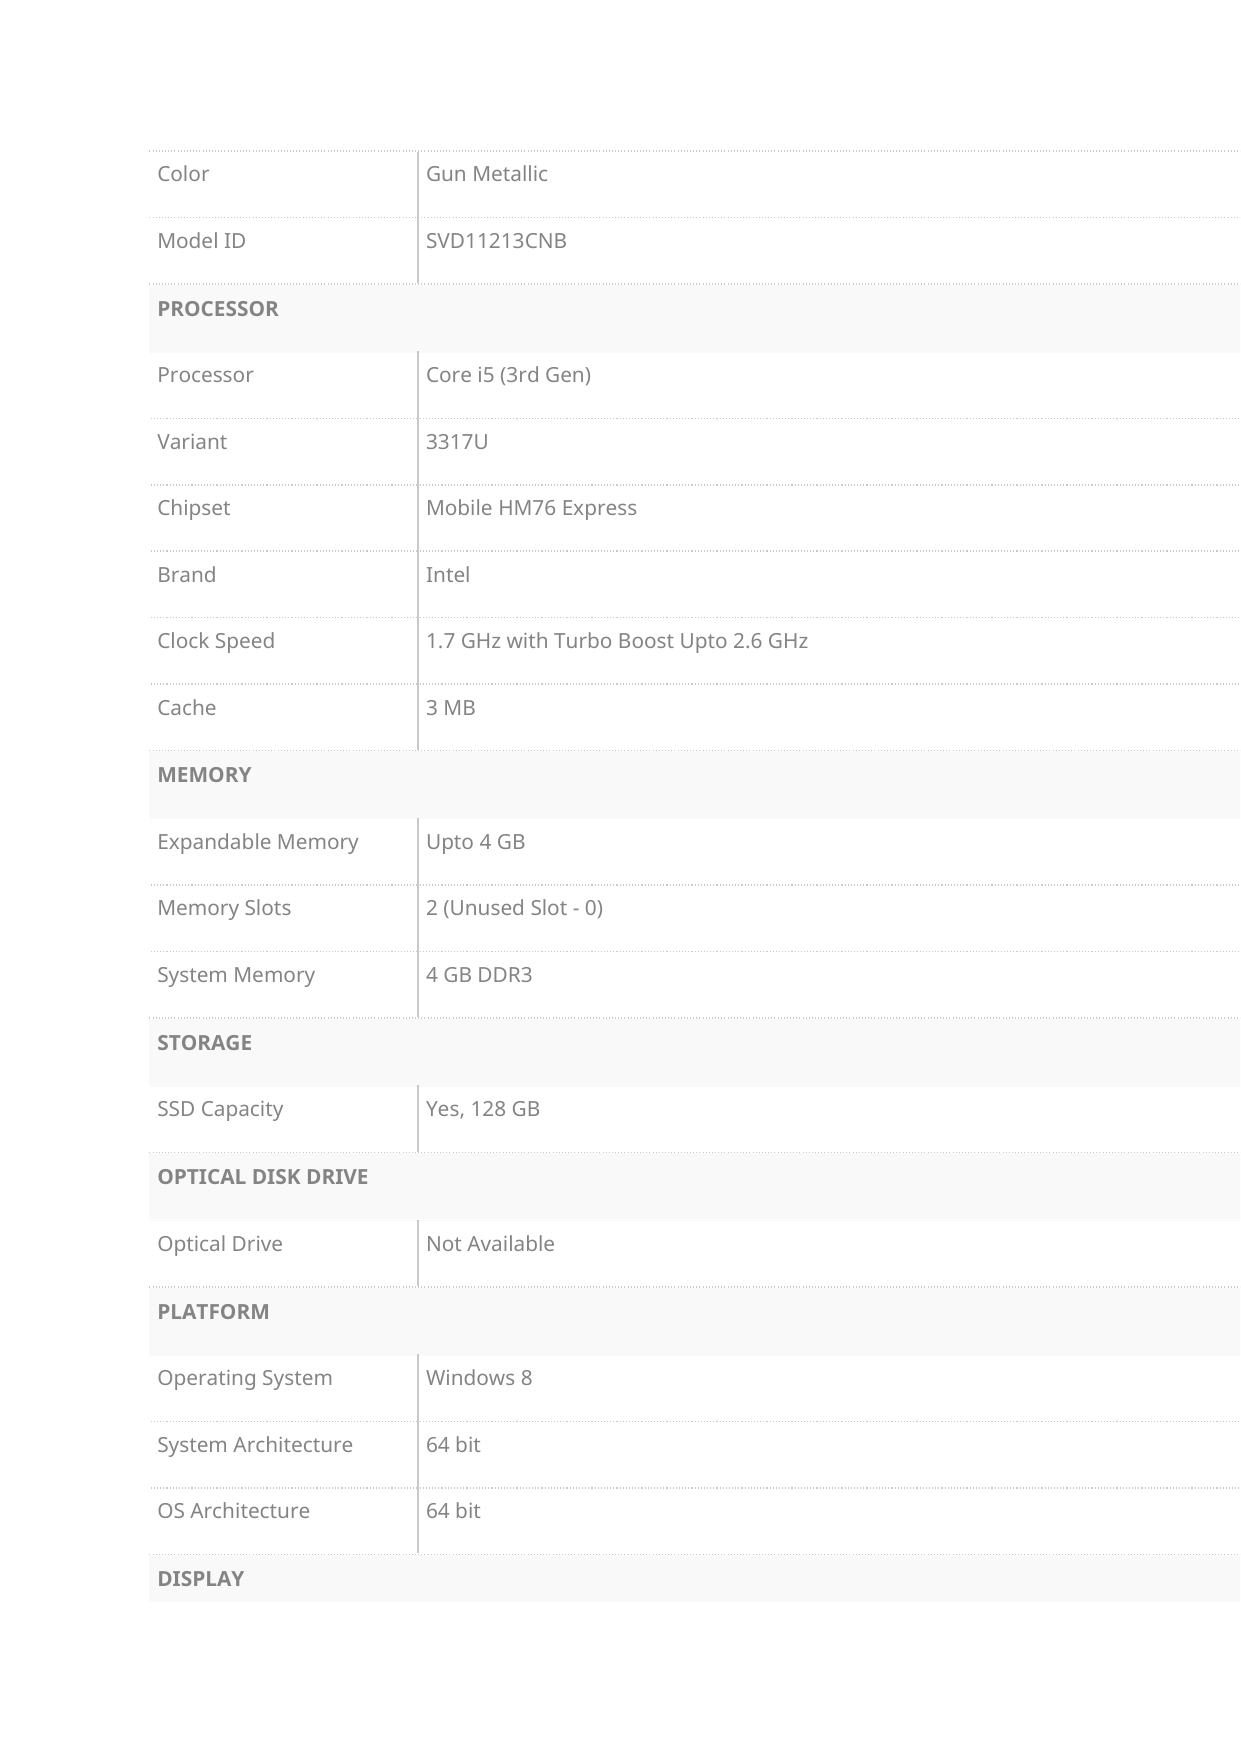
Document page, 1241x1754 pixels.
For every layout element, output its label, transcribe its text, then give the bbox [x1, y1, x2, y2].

table_cell 2 (Unused Slot - 0) [419, 884, 1240, 951]
table_cell 3317U [419, 418, 1240, 484]
table_cell 4 GB DDR3 [419, 951, 1240, 1017]
table_cell Core i5 (3rd Gen) [419, 353, 1240, 417]
table_header PLATFORM [150, 1289, 1239, 1354]
table_cell Clock Speed [149, 617, 417, 683]
table_cell Upto 4 GB [419, 819, 1240, 884]
table_cell Intel [419, 550, 1240, 617]
table_cell System Memory [149, 951, 417, 1017]
table_cell Color [149, 150, 418, 216]
table_cell Expandable Memory [149, 819, 417, 884]
table_cell Windows 8 [419, 1356, 1240, 1421]
table_header PROCESSOR [150, 286, 1239, 351]
table_cell 3 MB [419, 683, 1240, 750]
table_cell Memory Slots [149, 884, 417, 951]
table_cell SVD11213CNB [419, 216, 1240, 283]
table_cell Chipset [149, 484, 417, 550]
table_cell 64 bit [419, 1487, 1240, 1553]
table_cell Cache [149, 683, 417, 750]
table_cell Mobile HM76 Express [419, 484, 1240, 550]
table_header DISPLAY [150, 1557, 1239, 1601]
table_header STORAGE [150, 1020, 1239, 1085]
table_header MEMORY [150, 753, 1239, 818]
table_cell Gun Metallic [419, 150, 1240, 216]
table_header OPTICAL DISK DRIVE [150, 1155, 1239, 1219]
table_cell System Architecture [149, 1421, 417, 1487]
table_cell 1.7 GHz with Turbo Boost Upto 2.6 GHz [419, 617, 1240, 683]
table_cell SSD Capacity [149, 1087, 417, 1152]
table_cell Yes, 128 GB [419, 1087, 1240, 1152]
table_cell Not Available [419, 1221, 1240, 1286]
table_cell 64 bit [419, 1421, 1240, 1487]
table_cell Brand [149, 550, 417, 617]
table_cell Processor [149, 353, 417, 417]
table_cell Optical Drive [149, 1221, 417, 1286]
table_cell OS Architecture [149, 1487, 417, 1553]
table_cell Variant [149, 418, 417, 484]
table_cell Operating System [149, 1356, 417, 1421]
table_cell Model ID [149, 216, 417, 283]
